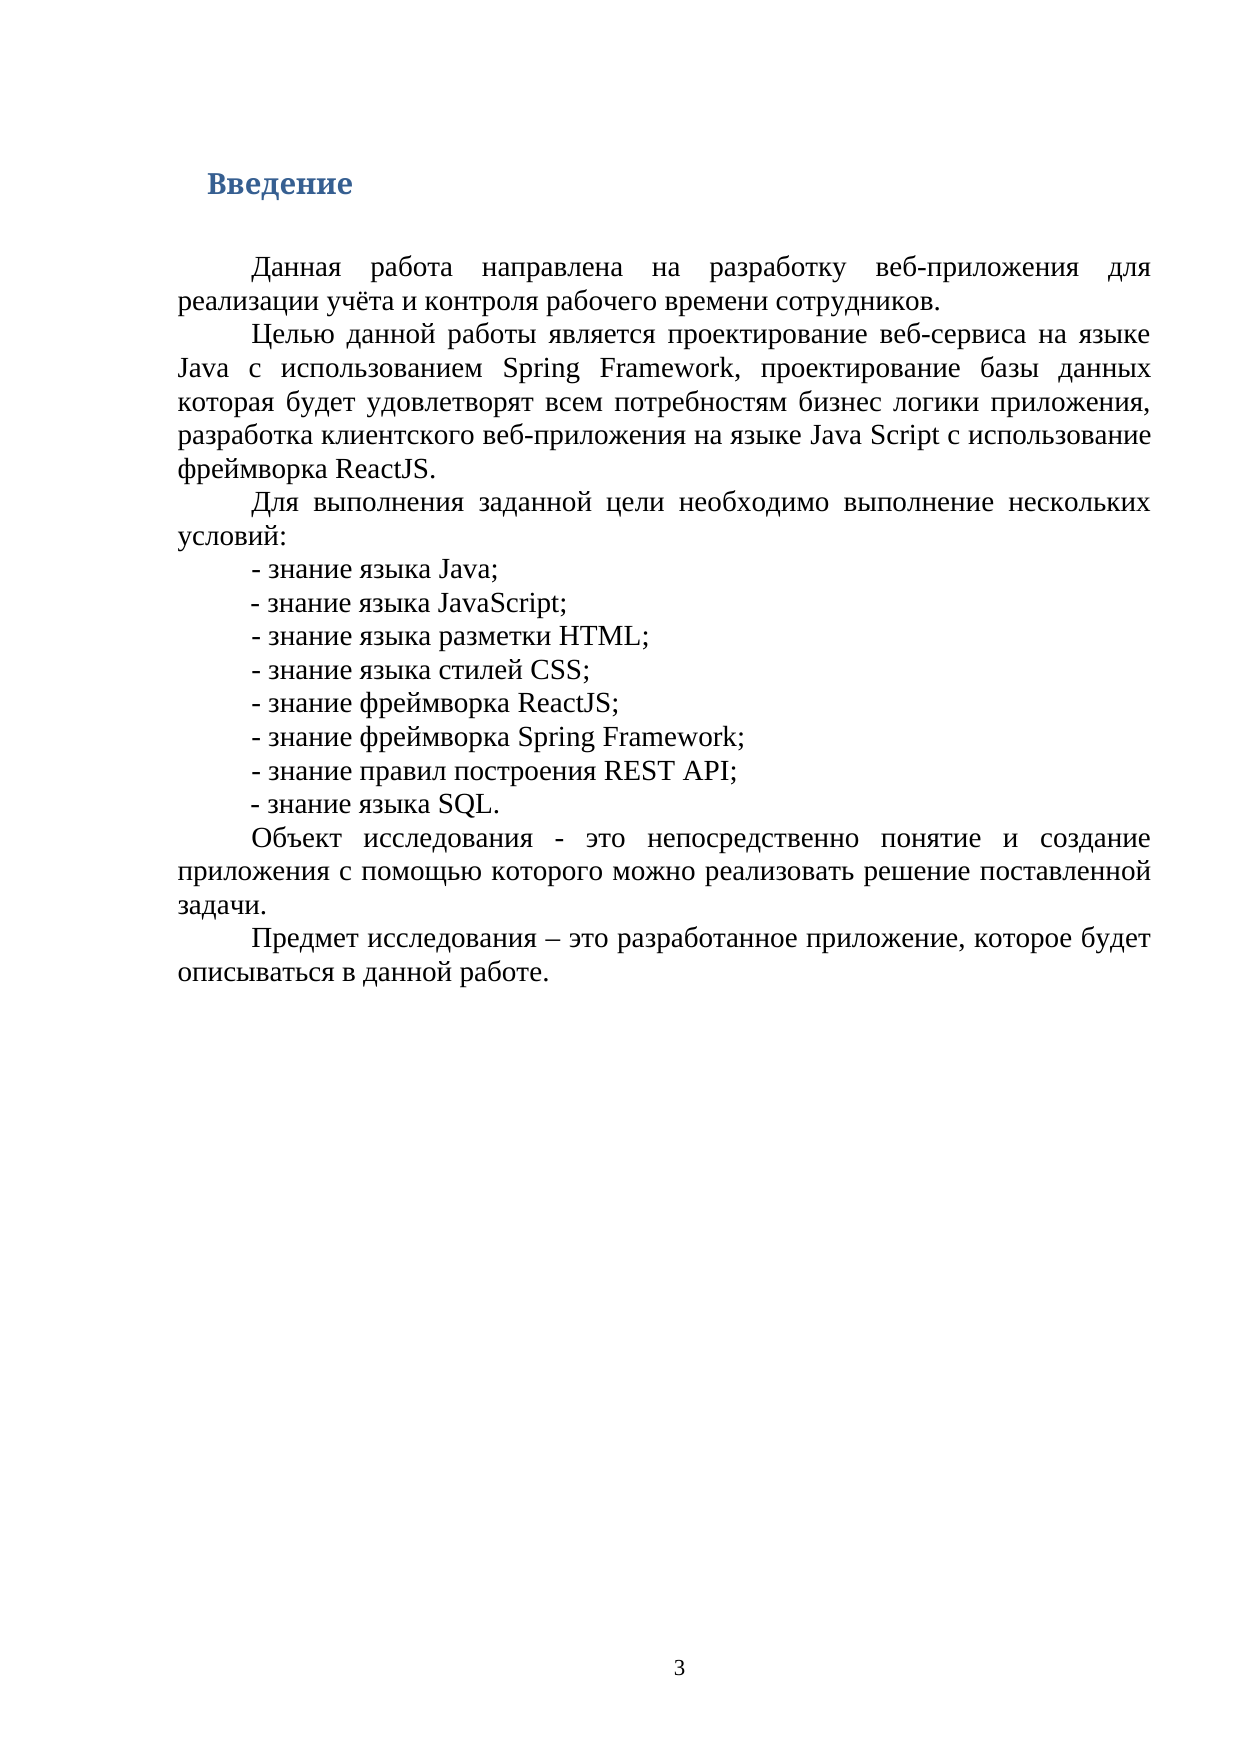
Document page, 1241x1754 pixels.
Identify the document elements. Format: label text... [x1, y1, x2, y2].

text Данная работа направлена на разработку веб-приложения для реализации учёта и контроля рабочего времени сотрудников. [177, 249, 1152, 317]
text - знание языка JavaScript; [177, 585, 1152, 618]
text - знание языка стилей CSS; [177, 652, 1152, 686]
text - знание языка SQL. [177, 786, 1152, 820]
subtitle Введение [177, 168, 1152, 202]
text - знание языка Java; [177, 551, 1152, 585]
text - знание фреймворка ReactJS; [177, 686, 1152, 719]
text Для выполнения заданной цели необходимо выполнение нескольких условий: [177, 484, 1152, 551]
text Предмет исследования – это разработанное приложение, которое будет описываться в данной работе. [177, 920, 1152, 987]
text - знание фреймворка Spring Framework; [177, 719, 1152, 753]
text - знание правил построения REST API; [177, 753, 1152, 786]
text Объект исследования - это непосредственно понятие и создание приложения с помощью которого можно реализовать решение поставленной задачи. [177, 820, 1152, 920]
text Целью данной работы является проектирование веб-сервиса на языке Java с использованием Spring Framework, проектирование базы данных которая будет удовлетворят всем потребностям бизнес логики приложения, разработка клиентского веб-приложения на языке Java Script с использование фреймворка ReactJS. [177, 317, 1152, 484]
text - знание языка разметки HTML; [177, 618, 1152, 652]
